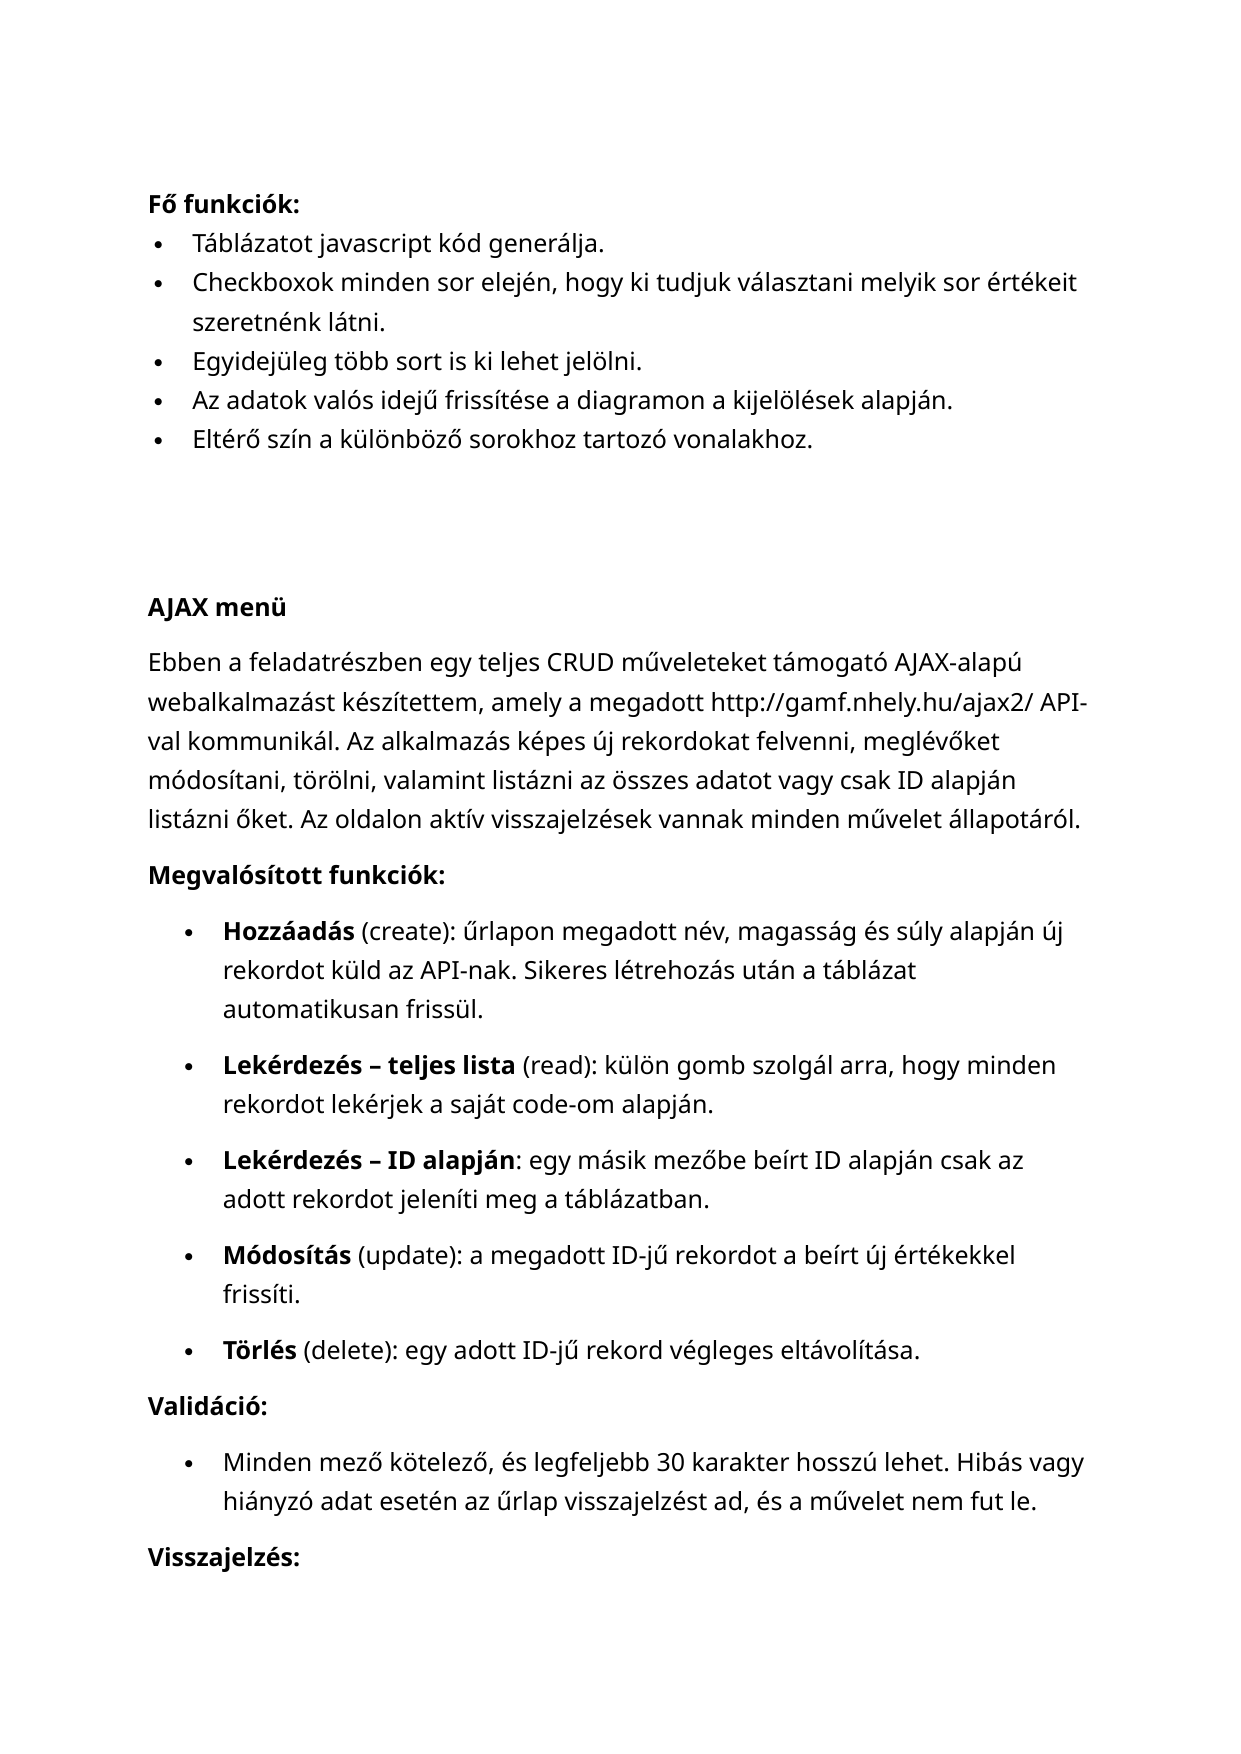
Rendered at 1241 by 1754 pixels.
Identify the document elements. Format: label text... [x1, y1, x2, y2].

list Fő funkciók: [148, 187, 1093, 221]
list Táblázatot javascript kód generálja. [154, 226, 1093, 260]
list Egyidejüleg több sort is ki lehet jelölni. [154, 343, 1093, 377]
list Az adatok valós idejű frissítése a diagramon a kijelölések alapján. [154, 383, 1093, 417]
text Validáció: [148, 1388, 1093, 1422]
list Eltérő szín a különböző sorokhoz tartozó vonalakhoz. [154, 422, 1093, 456]
list Minden mező kötelező, és legfeljebb 30 karakter hosszú lehet. Hibás vagy hiányzó adat esetén az űrlap visszajelzést ad, és a művelet nem fut le. [185, 1444, 1093, 1517]
text AJAX menü [148, 589, 1093, 623]
text Visszajelzés: [148, 1539, 1093, 1573]
list Lekérdezés – ID alapján: egy másik mezőbe beírt ID alapján csak az adott rekordot jeleníti meg a táblázatban. [185, 1143, 1093, 1216]
list Törlés (delete): egy adott ID-jű rekord végleges eltávolítása. [185, 1333, 1093, 1367]
list Checkboxok minden sor elején, hogy ki tudjuk választani melyik sor értékeit szeretnénk látni. [154, 265, 1093, 338]
text Megvalósított funkciók: [148, 858, 1093, 892]
list Lekérdezés – teljes lista (read): külön gomb szolgál arra, hogy minden rekordot lekérjek a saját code-om alapján. [185, 1048, 1093, 1121]
list Módosítás (update): a megadott ID-jű rekordot a beírt új értékekkel frissíti. [185, 1238, 1093, 1311]
text Ebben a feladatrészben egy teljes CRUD műveleteket támogató AJAX-alapú webalkalmazást készítettem, amely a megadott http://gamf.nhely.hu/ajax2/ API-val kommunikál. Az alkalmazás képes új rekordokat felvenni, meglévőket módosítani, törölni, valamint listázni az összes adatot vagy csak ID alapján listázni őket. Az oldalon aktív visszajelzések vannak minden művelet állapotáról. [148, 645, 1093, 836]
list Hozzáadás (create): űrlapon megadott név, magasság és súly alapján új rekordot küld az API-nak. Sikeres létrehozás után a táblázat automatikusan frissül. [185, 913, 1093, 1026]
